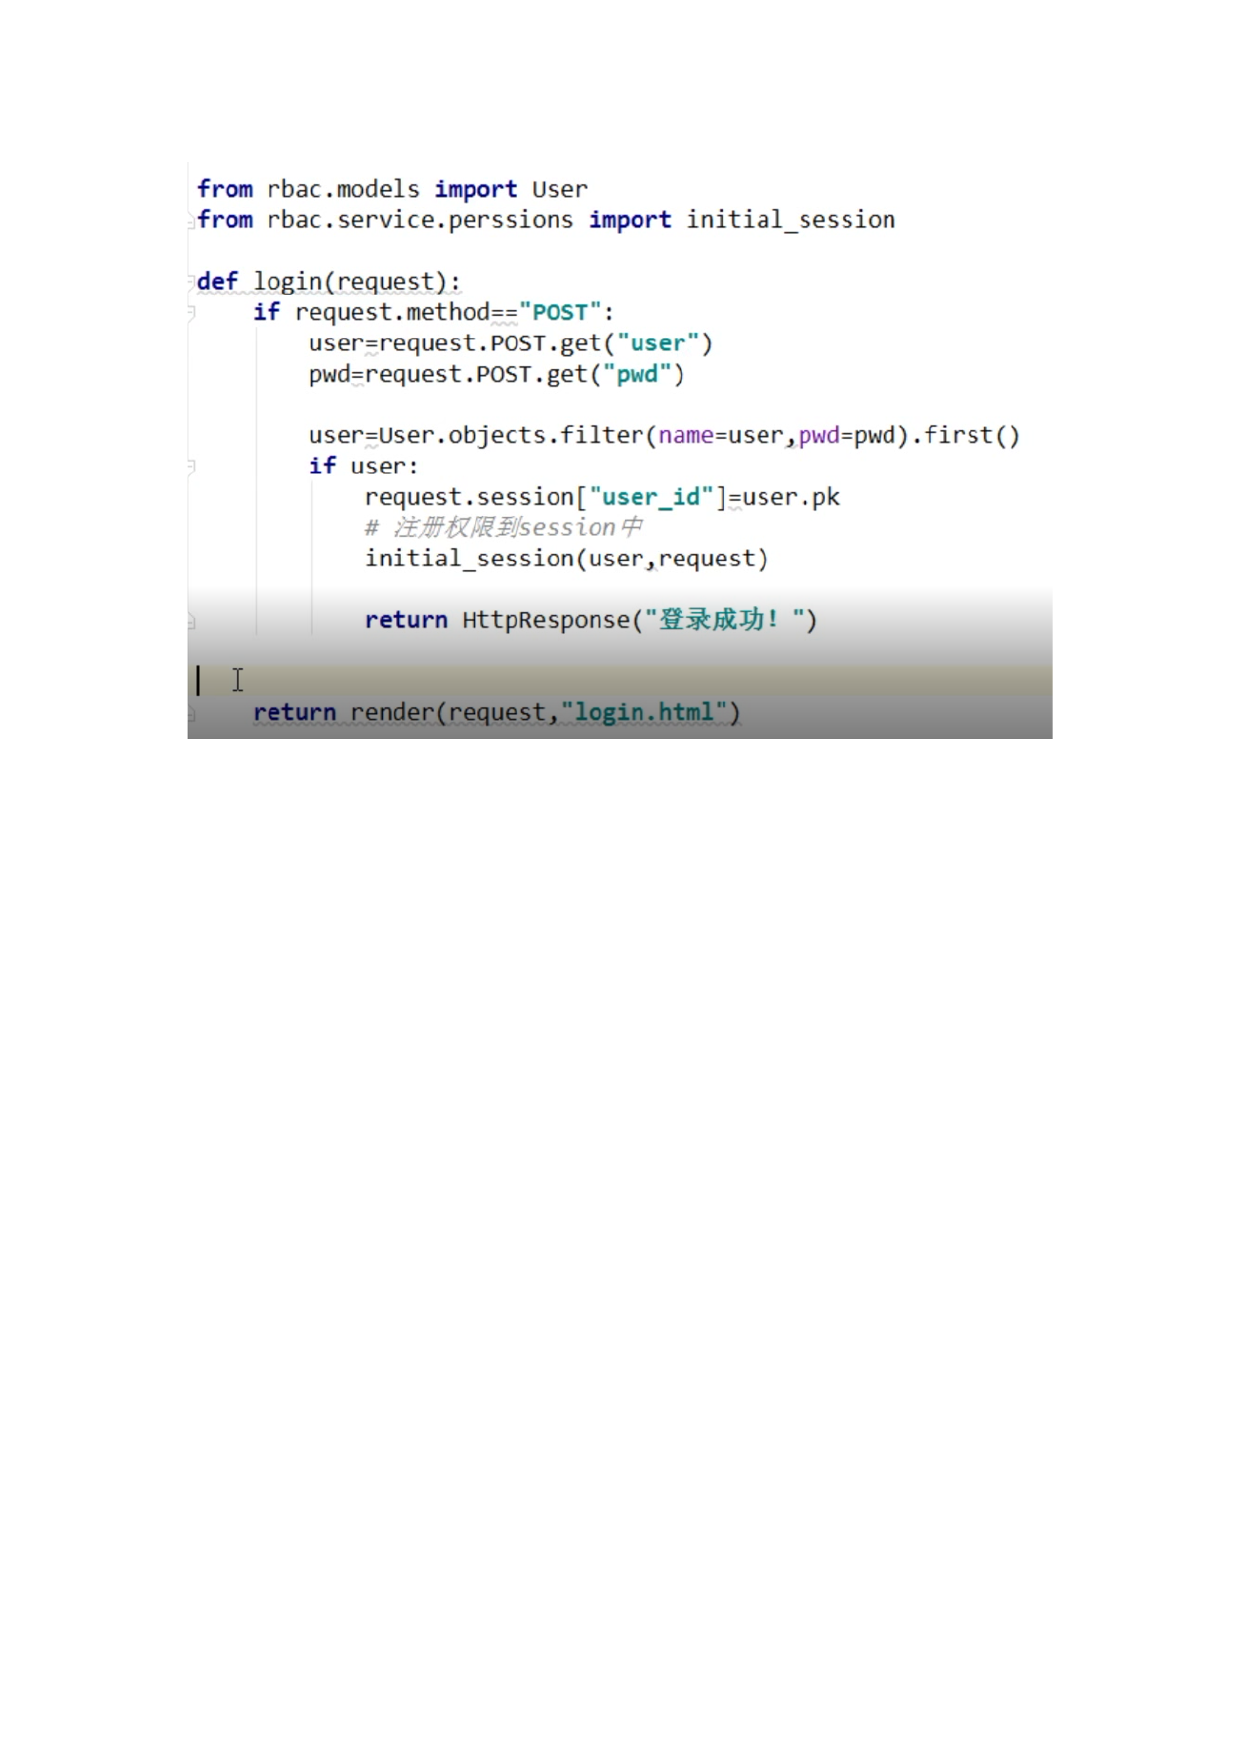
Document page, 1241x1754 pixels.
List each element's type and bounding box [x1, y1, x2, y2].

picture [187, 162, 1053, 739]
